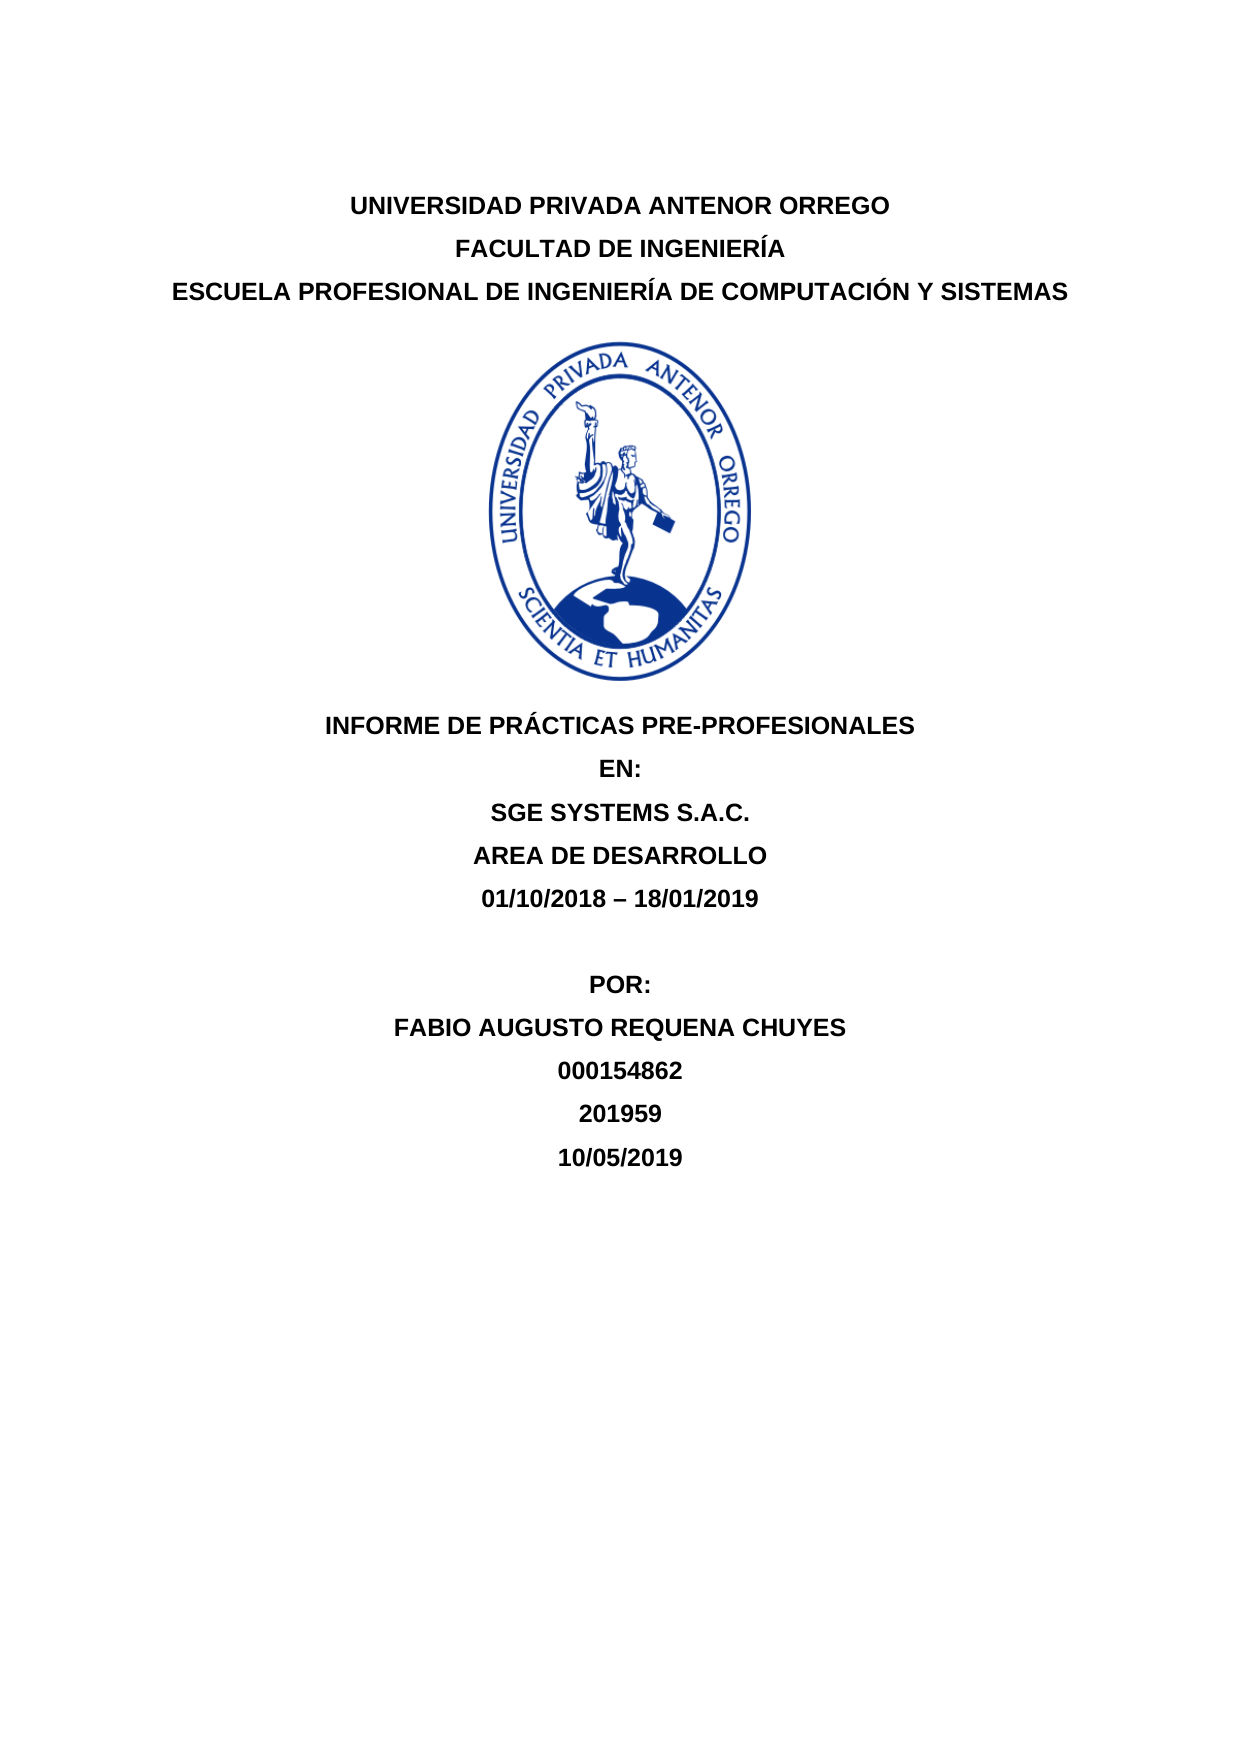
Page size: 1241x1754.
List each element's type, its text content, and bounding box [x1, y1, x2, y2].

text EN: [148, 754, 1092, 783]
text SGE SYSTEMS S.A.C. [148, 797, 1092, 826]
text 10/05/2019 [148, 1142, 1092, 1171]
text FABIO AUGUSTO REQUENA CHUYES [148, 1013, 1092, 1042]
text FACULTAD DE INGENIERÍA [148, 234, 1092, 263]
text AREA DE DESARROLLO [148, 841, 1092, 869]
text 000154862 [148, 1056, 1092, 1085]
picture [487, 332, 753, 685]
text UNIVERSIDAD PRIVADA ANTENOR ORREGO [148, 191, 1092, 219]
text 201959 [148, 1099, 1092, 1128]
text INFORME DE PRÁCTICAS PRE-PROFESIONALES [148, 711, 1092, 740]
text POR: [148, 970, 1092, 999]
text 01/10/2018 – 18/01/2019 [148, 884, 1092, 912]
text ESCUELA PROFESIONAL DE INGENIERÍA DE COMPUTACIÓN Y SISTEMAS [148, 277, 1092, 306]
